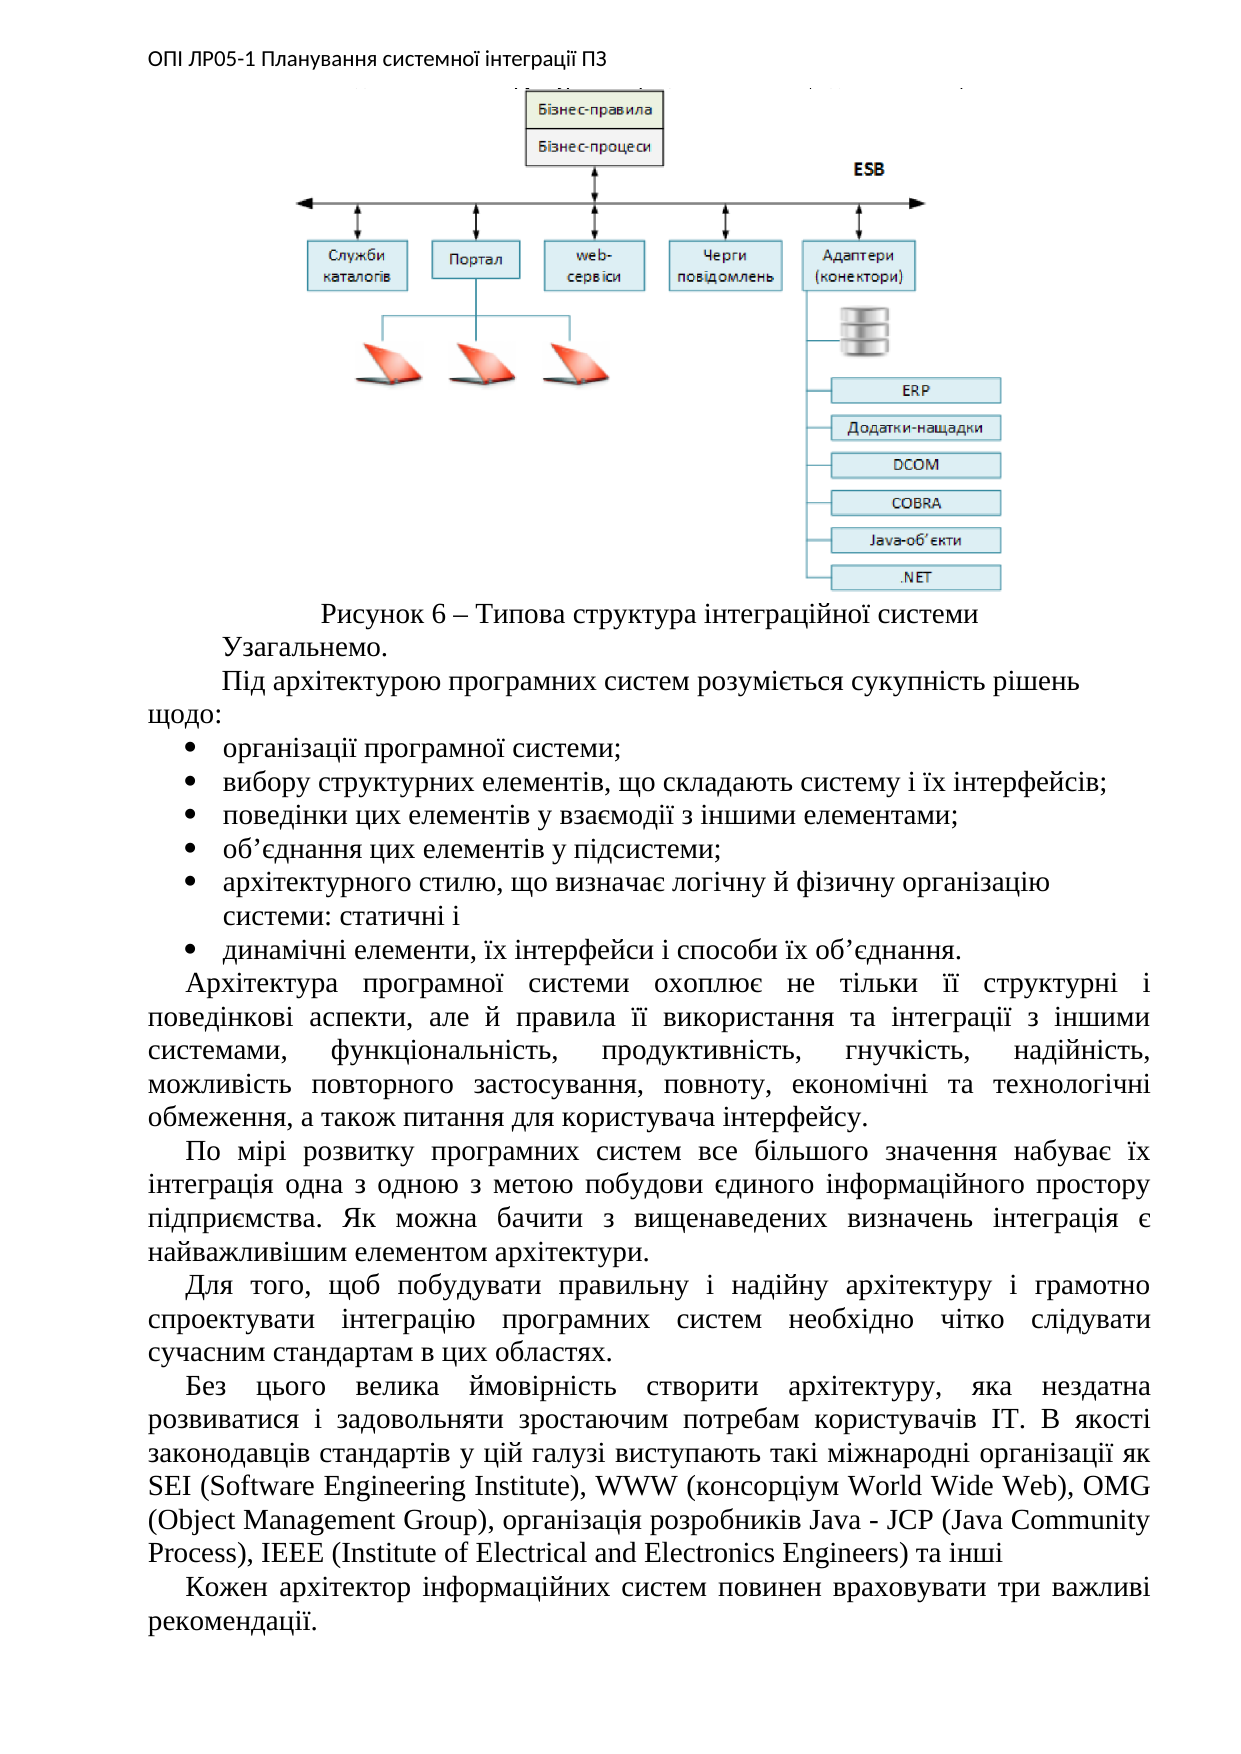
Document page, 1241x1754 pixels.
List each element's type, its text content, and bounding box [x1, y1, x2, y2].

list поведінки цих елементів у взаємодії з іншими елементами; [185, 797, 1152, 831]
text Архітектура програмної системи охоплює не тільки її структурні і поведінкові аспекти, але й правила її використання та інтеграції з іншими системами, функціональність, продуктивність, гнучкість, надійність, можливість повторного застосування, повноту, економічні та технологічні обмеження, а також питання для користувача інтерфейсу. [148, 965, 1152, 1133]
list динамічні елементи, їх інтерфейси і способи їх об’єднання. [185, 932, 1152, 965]
text Без цього велика ймовірність створити архітектуру, яка нездатна розвиватися і задовольняти зростаючим потребам користувачів ІТ. В якості законодавців стандартів у цій галузі виступають такі міжнародні організації як SEI (Software Engineering Institute), WWW (консорціум World Wide Web), OMG (Object Management Group), організація розробників Java - JCP (Java Community Process), IEEE (Institute of Electrical and Electronics Engineers) та інші [148, 1368, 1152, 1569]
text Узагальнемо. [148, 629, 1152, 663]
list об’єднання цих елементів у підсистеми; [185, 831, 1152, 864]
text Кожен архітектор інформаційних систем повинен враховувати три важливі рекомендації. [148, 1569, 1152, 1636]
text Під архітектурою програмних систем розуміється сукупність рішень щодо: [148, 663, 1152, 730]
picture [274, 88, 1025, 596]
list організації програмної системи; [185, 730, 1152, 764]
text Рисунок 6 – Типова структура інтеграційної системи [148, 596, 1152, 629]
text По мірі розвитку програмних систем все більшого значення набуває їх інтеграція одна з одною з метою побудови єдиного інформаційного простору підприємства. Як можна бачити з вищенаведених визначень інтеграція є найважливішим елементом архітектури. [148, 1133, 1152, 1267]
list архітектурного стилю, що визначає логічну й фізичну організацію системи: статичні і [185, 864, 1152, 932]
list вибору структурних елементів, що складають систему і їх інтерфейсів; [185, 764, 1152, 797]
text Для того, щоб побудувати правильну і надійну архітектуру і грамотно спроектувати інтеграцію програмних систем необхідно чітко слідувати сучасним стандартам в цих областях. [148, 1267, 1152, 1368]
